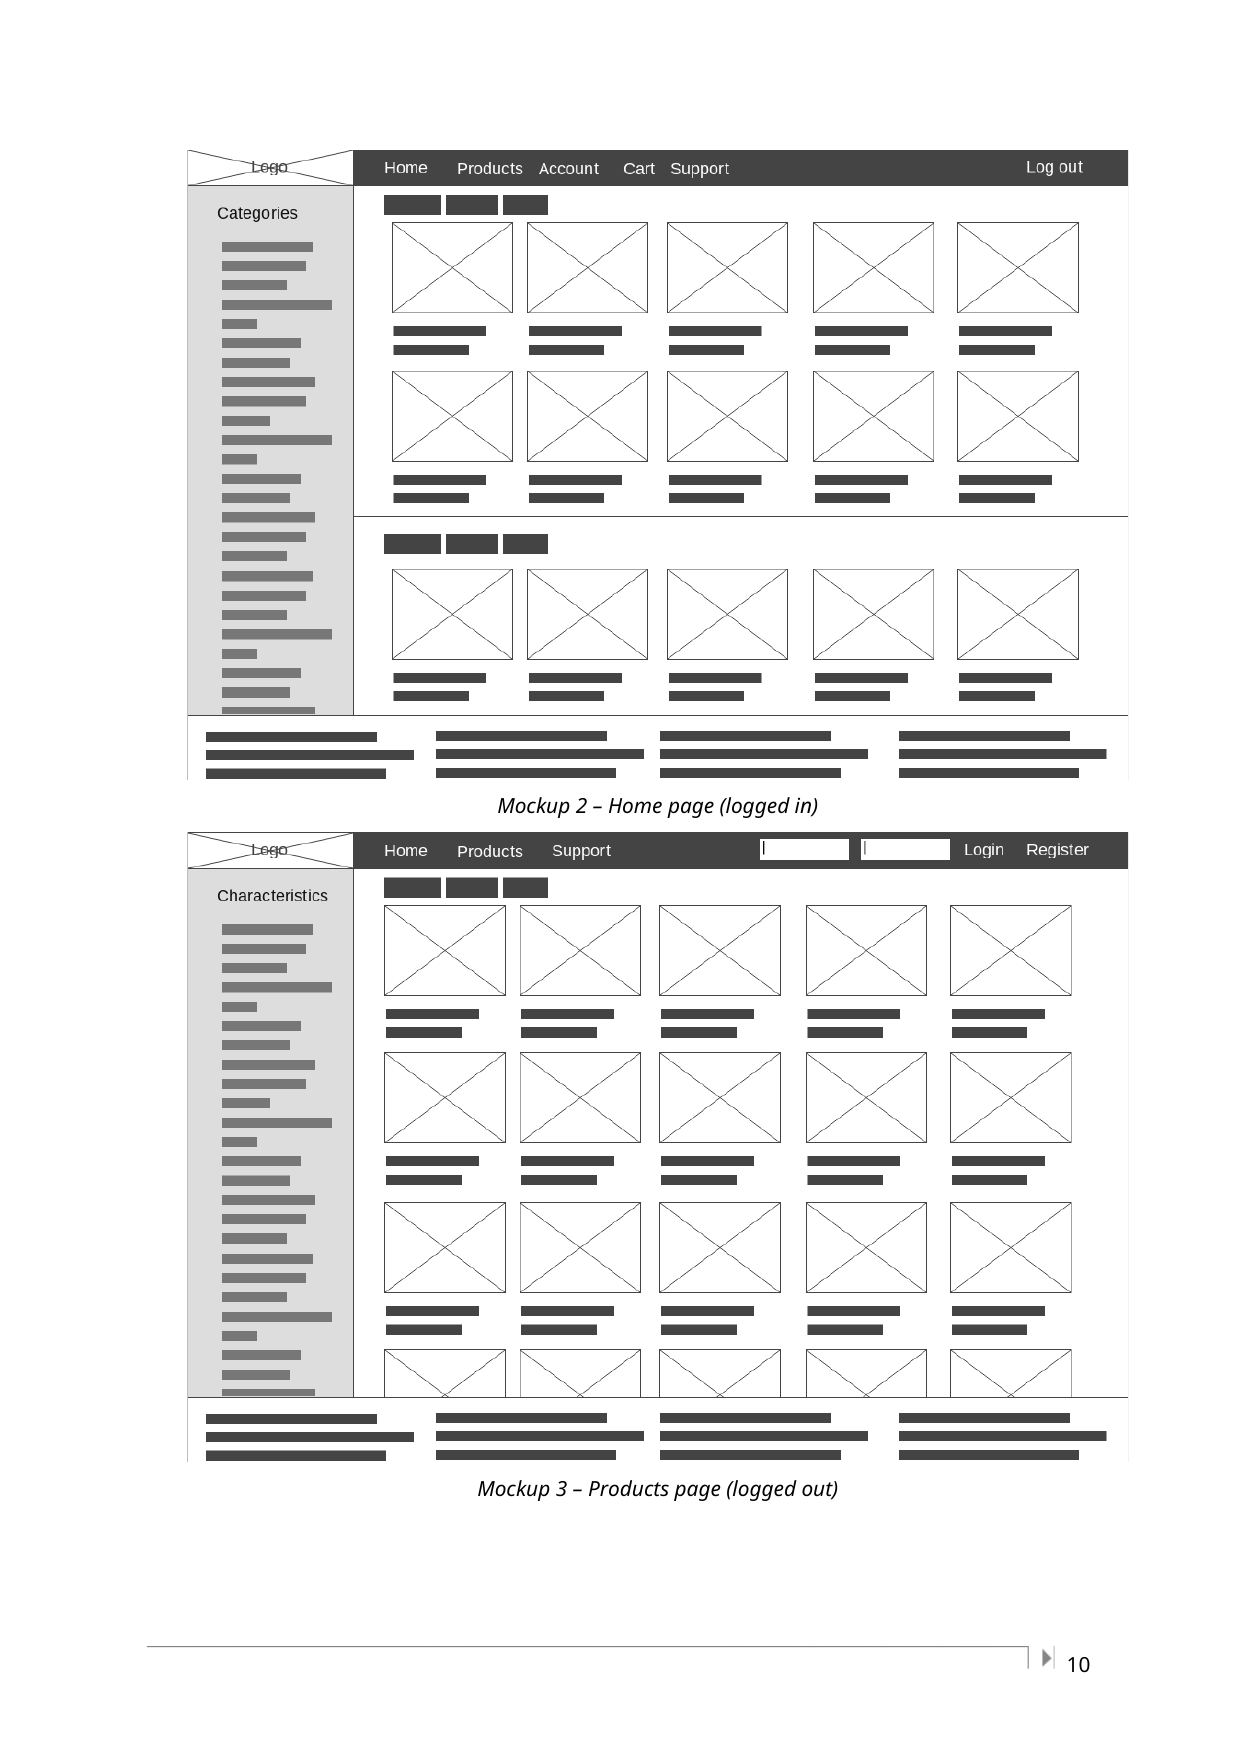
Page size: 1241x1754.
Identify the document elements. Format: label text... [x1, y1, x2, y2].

picture [187, 150, 1129, 780]
picture [187, 832, 1129, 1462]
text Mockup 2 – Home page (logged in) [225, 792, 1090, 820]
picture [146, 1646, 1055, 1676]
text Mockup 3 – Products page (logged out) [225, 1474, 1090, 1503]
